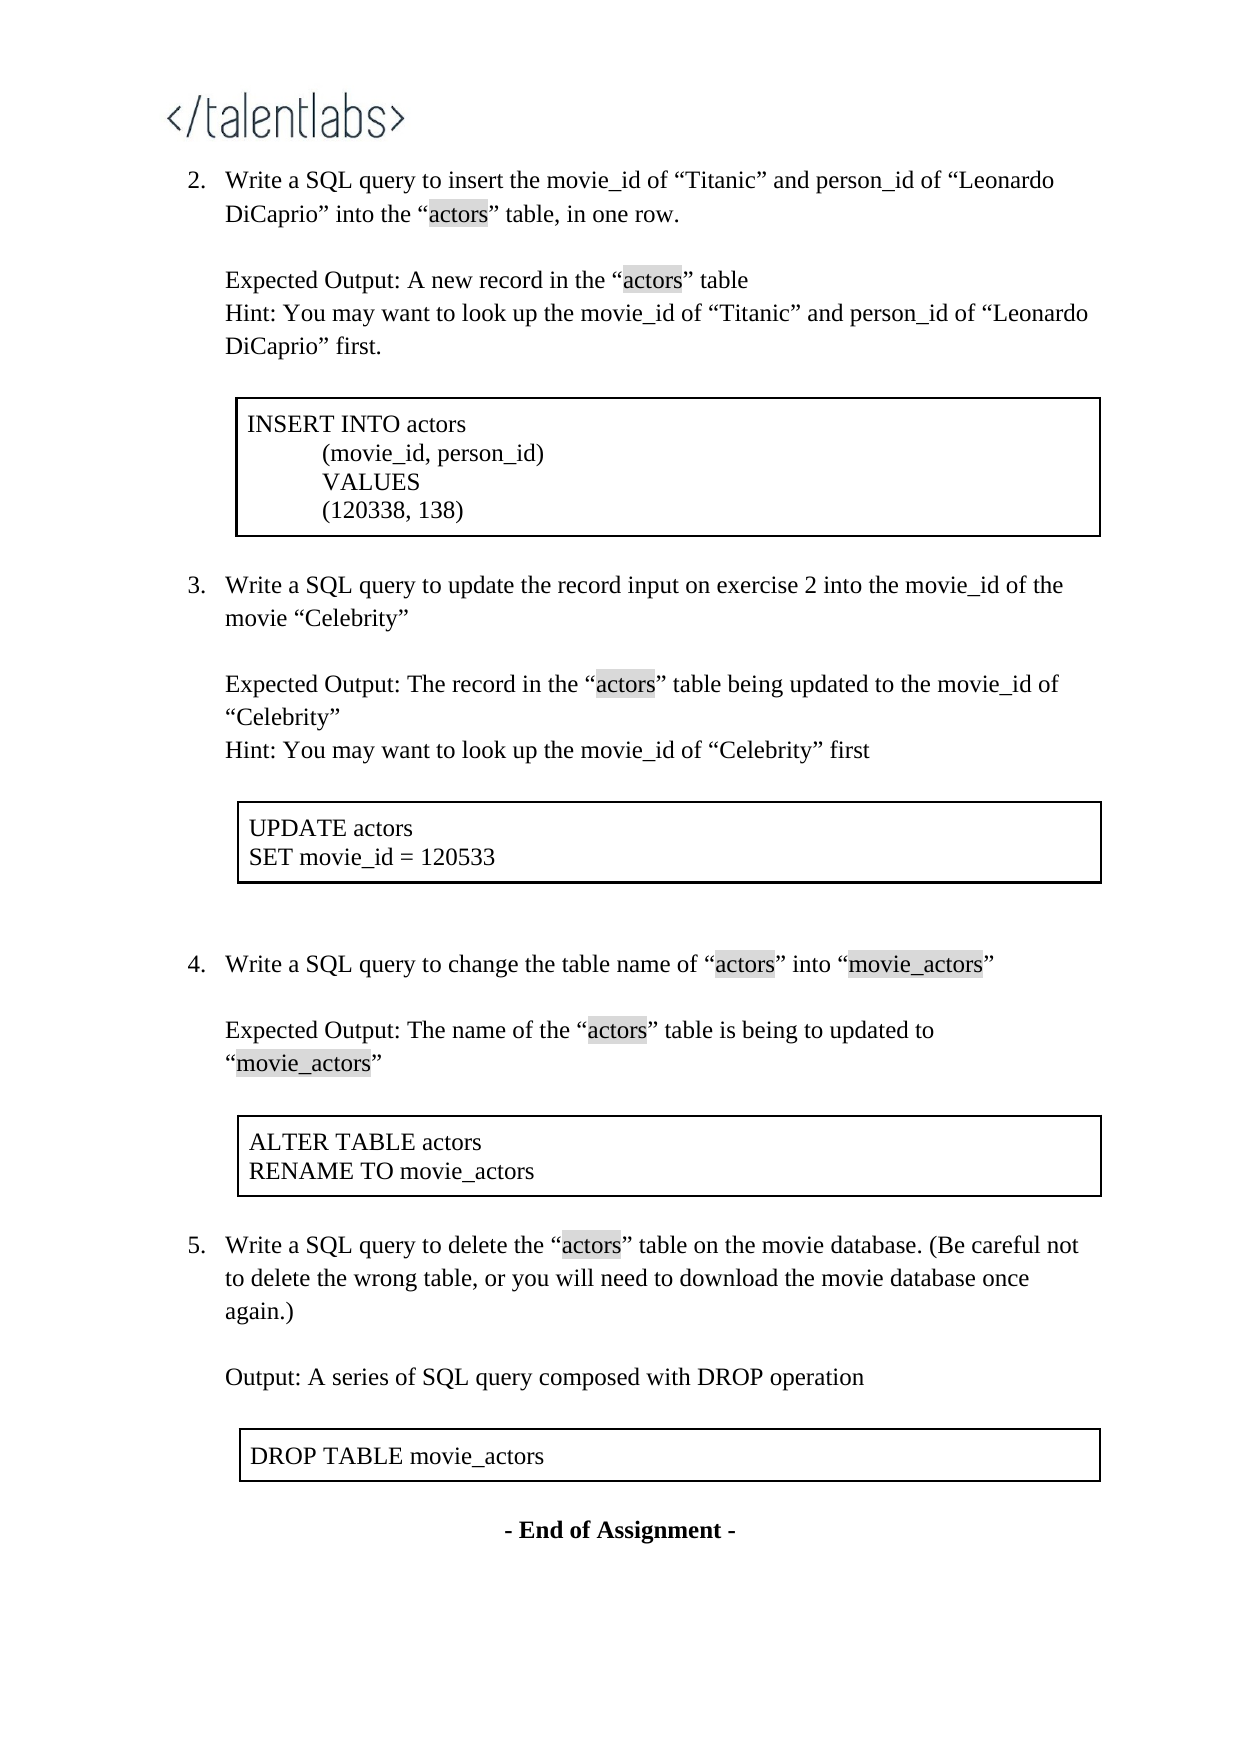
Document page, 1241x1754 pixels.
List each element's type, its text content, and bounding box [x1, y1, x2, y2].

table_header UPDATE actors SET movie_id = 120533 [239, 803, 1100, 881]
list Write a SQL query to change the table name of “actors” into “movie_actors” [187, 949, 1090, 978]
table_header DROP TABLE movie_actors [241, 1430, 1099, 1480]
text Expected Output: The record in the “actors” table being updated to the movie_id of “Celebrity” [225, 669, 1090, 731]
text Expected Output: The name of the “actors” table is being to updated to “movie_actors” [225, 1016, 1090, 1077]
text Hint: You may want to look up the movie_id of “Celebrity” first [225, 735, 1090, 764]
table_header ALTER TABLE actors RENAME TO movie_actors [239, 1117, 1100, 1195]
list Write a SQL query to insert the movie_id of “Titanic” and person_id of “Leonardo DiCaprio” into the “actors” table, in one row. [187, 166, 1090, 227]
list Write a SQL query to delete the “actors” table on the movie database. (Be careful not to delete the wrong table, or you will need to download the movie database once again.) [187, 1230, 1090, 1325]
list Write a SQL query to update the record input on exercise 2 into the movie_id of the movie “Celebrity” [187, 570, 1090, 632]
table_header INSERT INTO actors (movie_id, person_id) VALUES (120338, 138) [238, 399, 1099, 535]
text Hint: You may want to look up the movie_id of “Titanic” and person_id of “Leonardo DiCaprio” first. [225, 298, 1090, 359]
picture [150, 75, 429, 147]
text - End of Assignment - [150, 1515, 1090, 1544]
text Output: A series of SQL query composed with DROP operation [150, 1362, 1090, 1391]
text Expected Output: A new record in the “actors” table [150, 265, 623, 293]
text Expected Output: A new record in the “actors” table [682, 265, 1090, 293]
